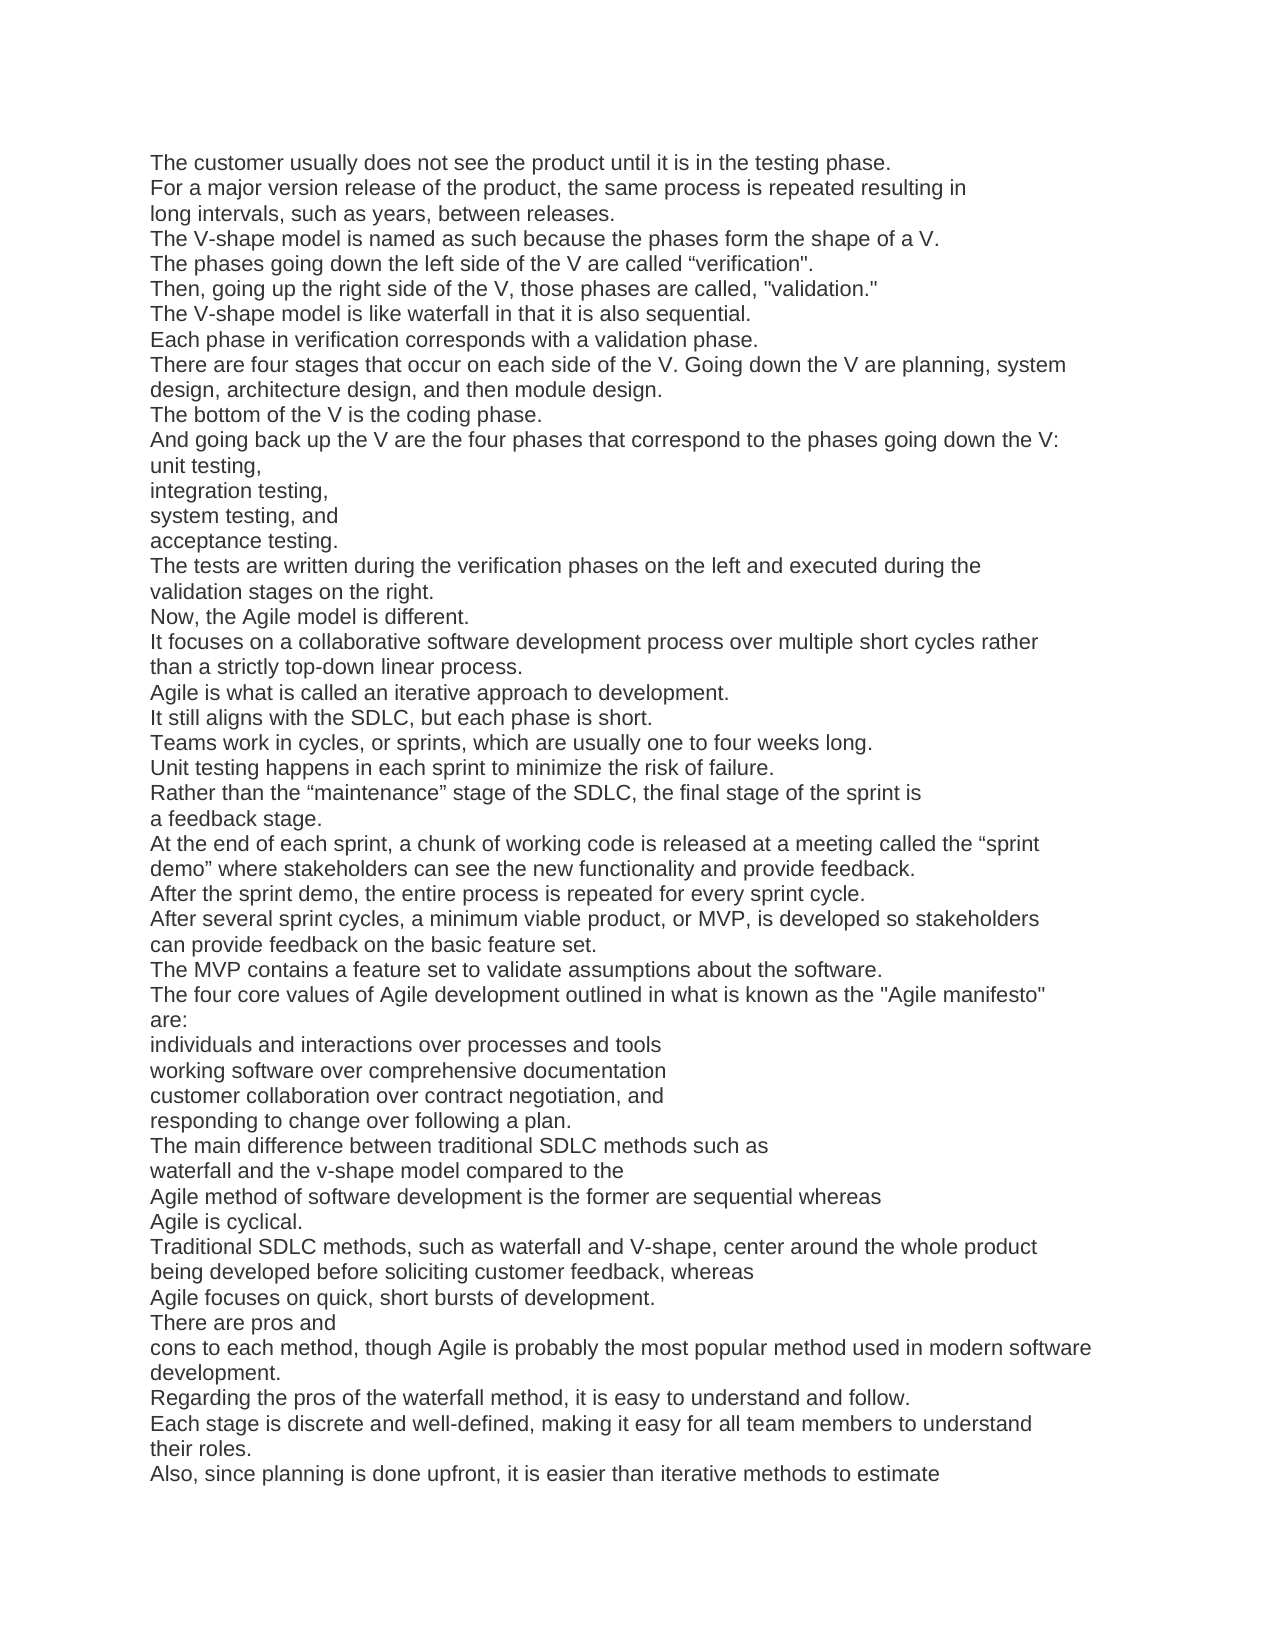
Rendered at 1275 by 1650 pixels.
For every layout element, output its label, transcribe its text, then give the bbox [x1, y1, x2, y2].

text design, architecture design, and then module design. [150, 377, 1125, 402]
text Each phase in verification corresponds with a validation phase. [150, 326, 1125, 352]
text Agile is what is called an iterative approach to development. [150, 679, 1125, 704]
text a feedback stage. [150, 805, 1125, 831]
text The bottom of the V is the coding phase. [150, 402, 1125, 427]
text And going back up the V are the four phases that correspond to the phases going down the V: [150, 427, 1125, 452]
text responding to change over following a plan. [150, 1108, 1125, 1133]
text are: [150, 1007, 1125, 1032]
text cons to each method, though Agile is probably the most popular method used in modern software [150, 1335, 1125, 1360]
text It focuses on a collaborative software development process over multiple short cycles rather [150, 629, 1125, 654]
text It still aligns with the SDLC, but each phase is short. [150, 704, 1125, 730]
text There are four stages that occur on each side of the V. Going down the V are planning, system [150, 352, 1125, 377]
text unit testing, [150, 452, 1125, 478]
text For a major version release of the product, the same process is repeated resulting in [150, 175, 1125, 200]
text system testing, and [150, 503, 1125, 528]
text their roles. [150, 1436, 1125, 1461]
text Teams work in cycles, or sprints, which are usually one to four weeks long. [150, 730, 1125, 755]
text The phases going down the left side of the V are called “verification". [150, 251, 1125, 276]
text Unit testing happens in each sprint to minimize the risk of failure. [150, 755, 1125, 780]
text individuals and interactions over processes and tools [150, 1032, 1125, 1057]
text Each stage is discrete and well-defined, making it easy for all team members to understand [150, 1410, 1125, 1436]
text demo” where stakeholders can see the new functionality and provide feedback. [150, 856, 1125, 881]
text development. [150, 1360, 1125, 1385]
text being developed before soliciting customer feedback, whereas [150, 1259, 1125, 1284]
text Agile is cyclical. [150, 1209, 1125, 1234]
text The main difference between traditional SDLC methods such as [150, 1133, 1125, 1158]
text Agile method of software development is the former are sequential whereas [150, 1183, 1125, 1209]
text The V-shape model is named as such because the phases form the shape of a V. [150, 226, 1125, 251]
text The V-shape model is like waterfall in that it is also sequential. [150, 301, 1125, 326]
text Regarding the pros of the waterfall method, it is easy to understand and follow. [150, 1385, 1125, 1410]
text waterfall and the v-shape model compared to the [150, 1158, 1125, 1183]
text Also, since planning is done upfront, it is easier than iterative methods to estimate [150, 1461, 1125, 1486]
text than a strictly top-down linear process. [150, 654, 1125, 679]
text At the end of each sprint, a chunk of working code is released at a meeting called the “sprint [150, 831, 1125, 856]
text customer collaboration over contract negotiation, and [150, 1083, 1125, 1108]
text integration testing, [150, 478, 1125, 503]
text long intervals, such as years, between releases. [150, 200, 1125, 226]
text working software over comprehensive documentation [150, 1057, 1125, 1083]
text Now, the Agile model is different. [150, 604, 1125, 629]
text After several sprint cycles, a minimum viable product, or MVP, is developed so stakeholders [150, 906, 1125, 931]
text validation stages on the right. [150, 578, 1125, 604]
text Agile focuses on quick, short bursts of development. [150, 1284, 1125, 1309]
text Traditional SDLC methods, such as waterfall and V-shape, center around the whole product [150, 1234, 1125, 1259]
text The tests are written during the verification phases on the left and executed during the [150, 553, 1125, 578]
text Then, going up the right side of the V, those phases are called, "validation." [150, 276, 1125, 301]
text The MVP contains a feature set to validate assumptions about the software. [150, 957, 1125, 982]
text The customer usually does not see the product until it is in the testing phase. [150, 150, 1125, 175]
text After the sprint demo, the entire process is repeated for every sprint cycle. [150, 881, 1125, 906]
text Rather than the “maintenance” stage of the SDLC, the final stage of the sprint is [150, 780, 1125, 805]
text The four core values of Agile development outlined in what is known as the "Agile manifesto" [150, 982, 1125, 1007]
text acceptance testing. [150, 528, 1125, 553]
text can provide feedback on the basic feature set. [150, 931, 1125, 957]
text There are pros and [150, 1309, 1125, 1335]
